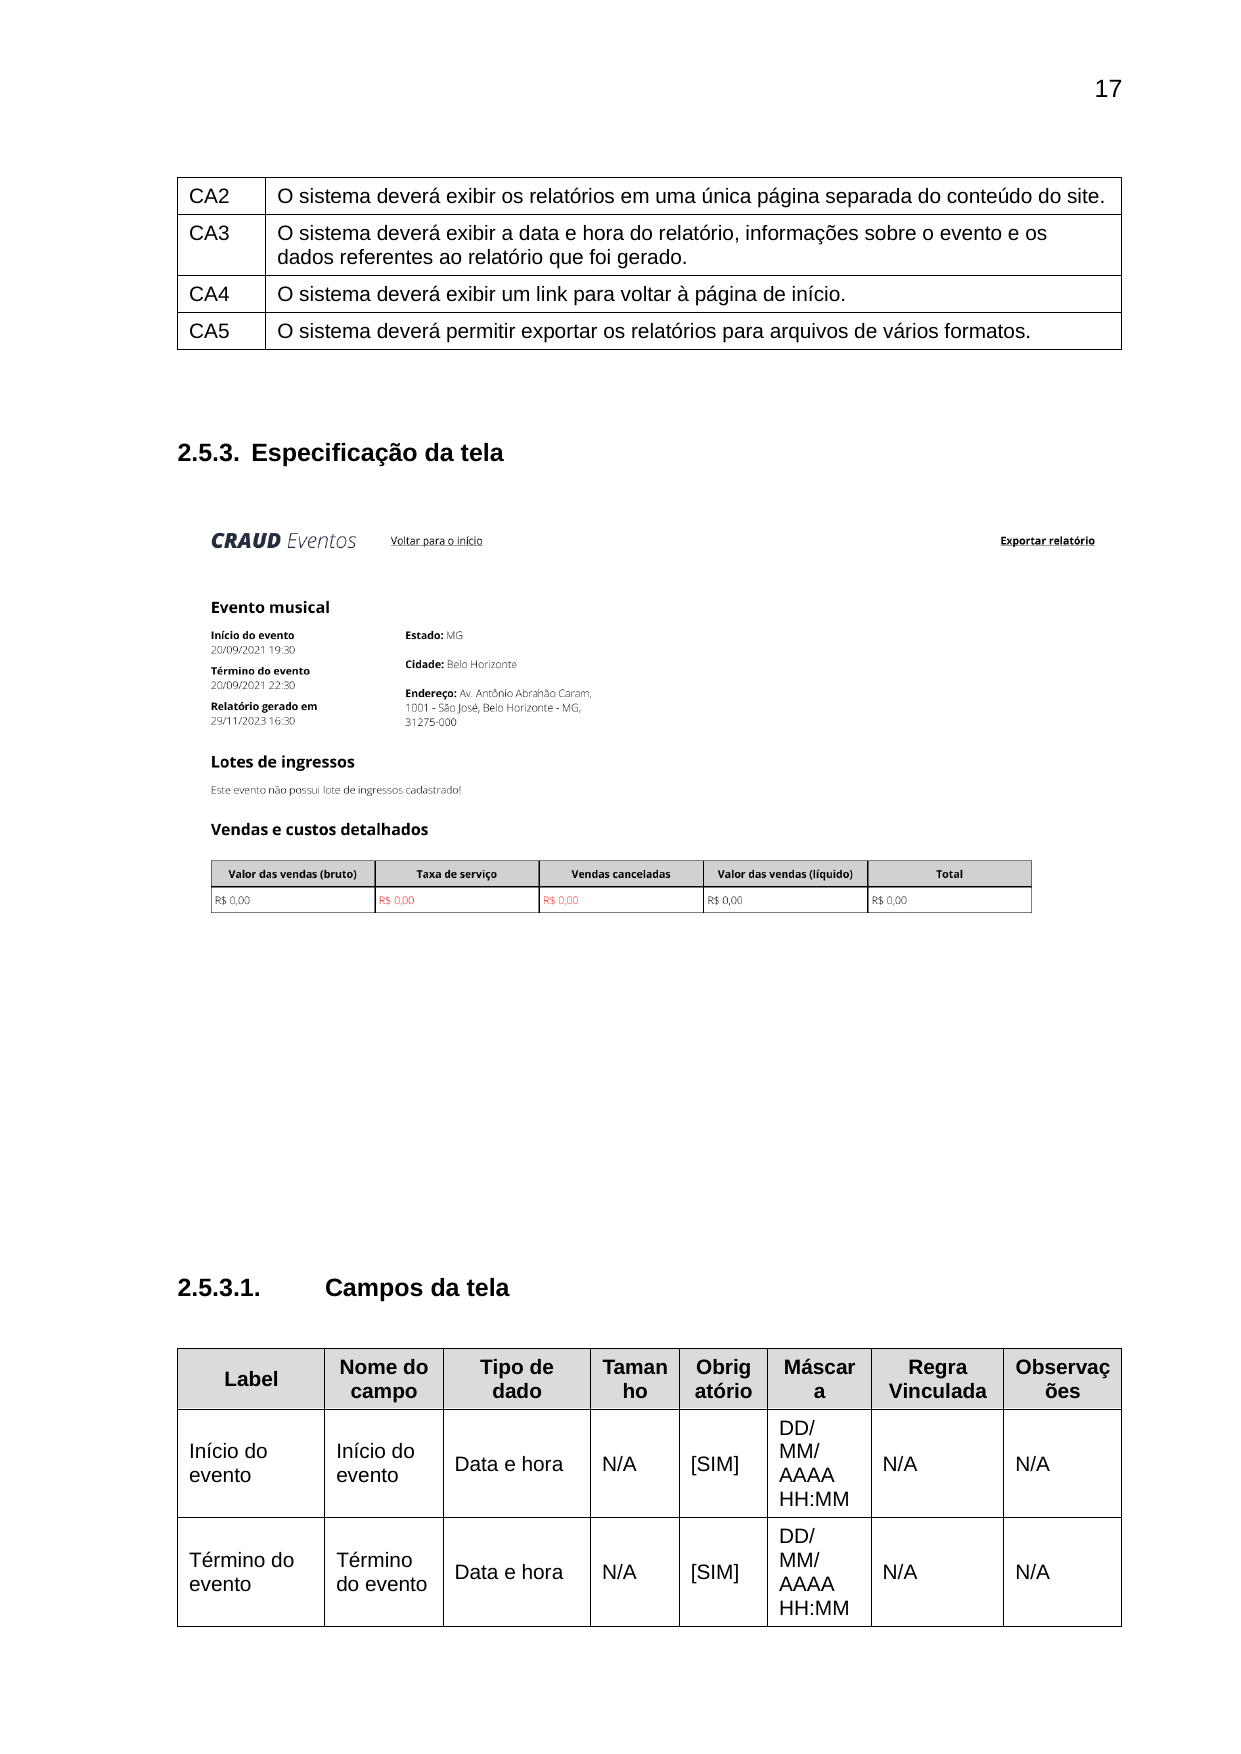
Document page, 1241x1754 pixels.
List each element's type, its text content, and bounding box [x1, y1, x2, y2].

table_cell N/A [1004, 1410, 1121, 1517]
table_header Tipo de dado [444, 1349, 590, 1408]
table_cell Término do evento [325, 1518, 443, 1626]
text Especificação da tela [177, 438, 1122, 467]
table_header Máscara [768, 1349, 871, 1408]
table_cell Início do evento [325, 1410, 443, 1517]
table_header Regra Vinculada [872, 1349, 1003, 1408]
table_cell N/A [872, 1410, 1003, 1517]
table_cell O sistema deverá exibir um link para voltar à página de início. [266, 276, 1121, 312]
table_cell [SIM] [680, 1518, 767, 1626]
table_header Tamanho [591, 1349, 679, 1408]
table_cell O sistema deverá exibir a data e hora do relatório, informações sobre o evento e os dados referentes ao relatório que foi gerado. [266, 215, 1121, 275]
table_cell Início do evento [178, 1410, 324, 1517]
table_cell Data e hora [444, 1518, 590, 1626]
table_cell CA5 [178, 313, 265, 349]
text Campos da tela [177, 1273, 1122, 1302]
table_cell O sistema deverá permitir exportar os relatórios para arquivos de vários formatos. [266, 313, 1121, 349]
picture [177, 512, 1123, 1185]
table_cell DD/MM/AAAA HH:MM [768, 1410, 871, 1517]
table_cell DD/MM/AAAA HH:MM [768, 1518, 871, 1626]
table_cell Data e hora [444, 1410, 590, 1517]
table_header Observações [1004, 1349, 1121, 1408]
table_cell N/A [591, 1518, 679, 1626]
table_cell CA3 [178, 215, 265, 275]
table_cell [SIM] [680, 1410, 767, 1517]
table_header Label [178, 1349, 324, 1408]
table_cell CA2 [178, 178, 265, 214]
table_cell O sistema deverá exibir os relatórios em uma única página separada do conteúdo do site. [266, 178, 1121, 214]
table_cell Término do evento [178, 1518, 324, 1626]
table_cell CA4 [178, 276, 265, 312]
table_cell N/A [1004, 1518, 1121, 1626]
table_header Obrigatório [680, 1349, 767, 1408]
table_header Nome do campo [325, 1349, 443, 1408]
table_cell N/A [591, 1410, 679, 1517]
table_cell N/A [872, 1518, 1003, 1626]
